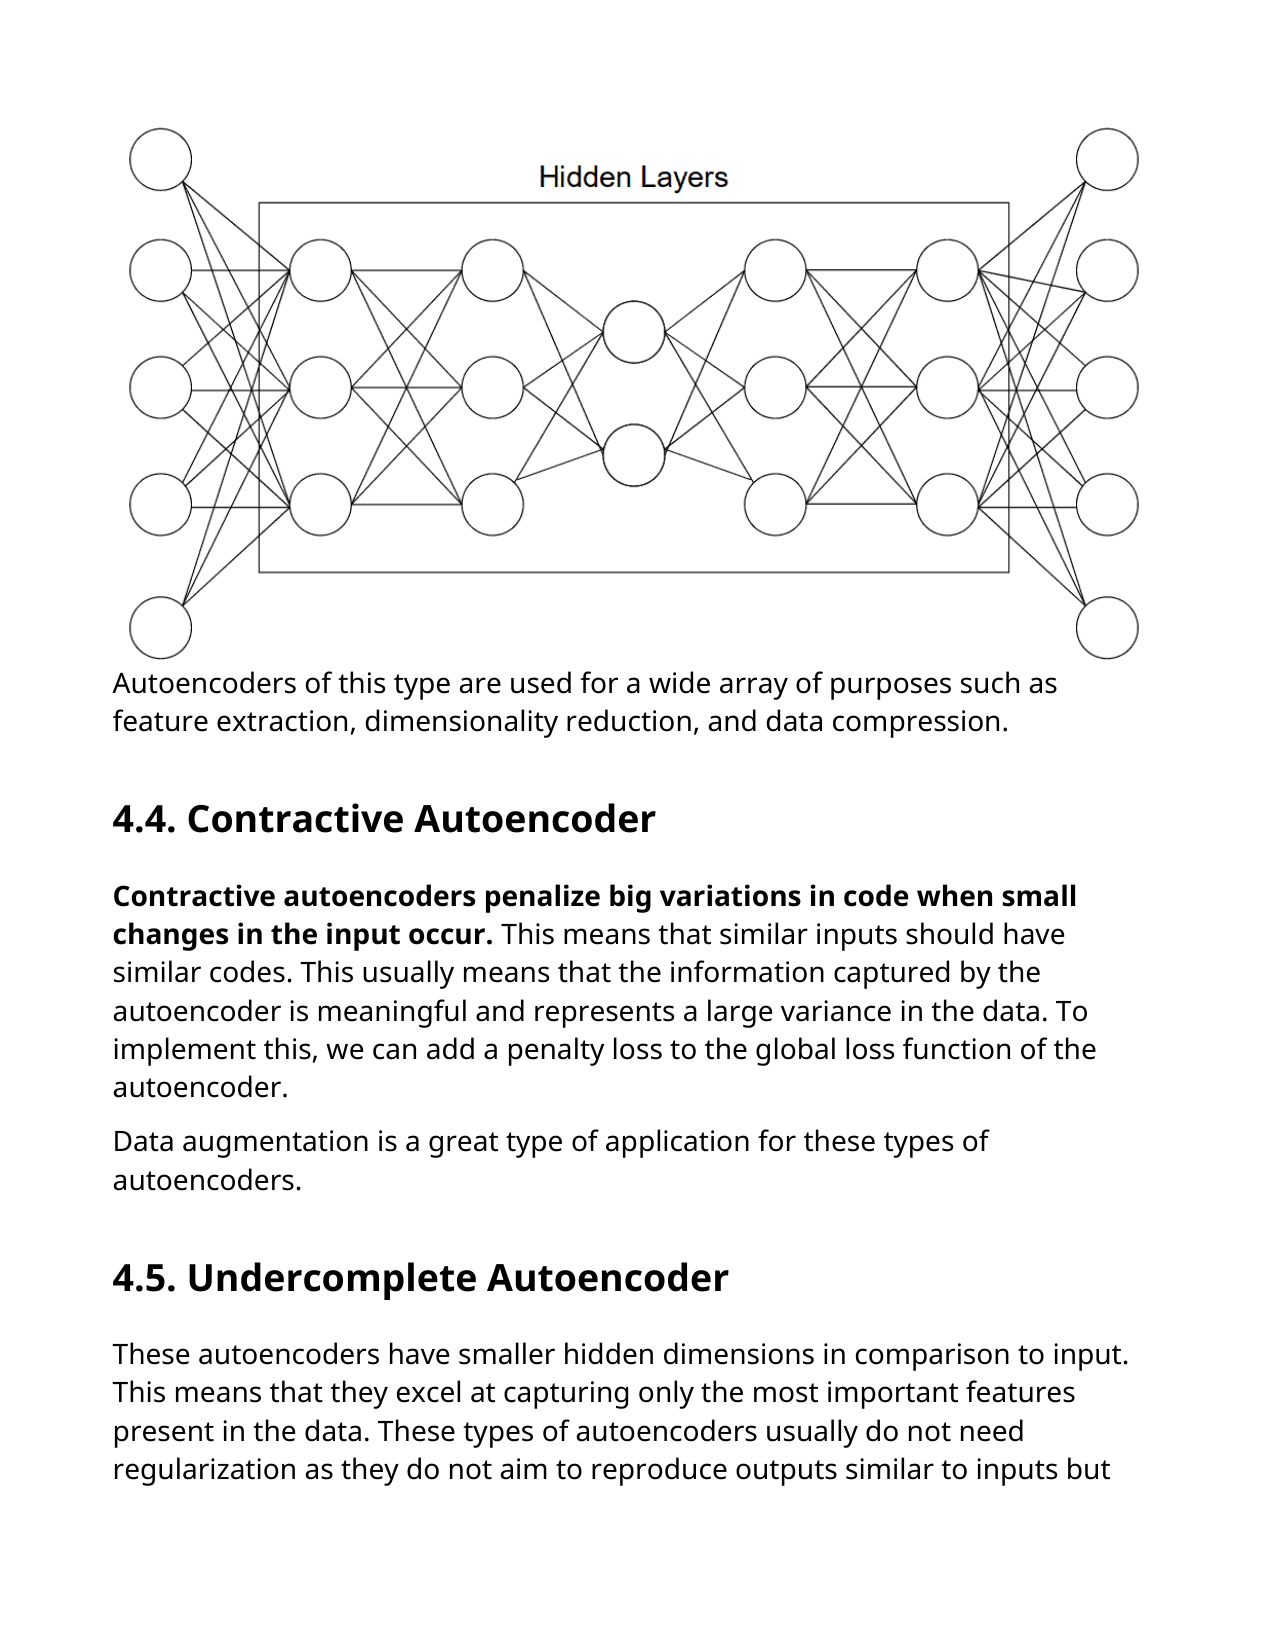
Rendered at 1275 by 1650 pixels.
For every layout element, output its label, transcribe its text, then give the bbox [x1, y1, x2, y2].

text 4.5. Undercomplete Autoencoder [112, 1251, 1153, 1302]
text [112, 1334, 1153, 1488]
text Data augmentation is a great type of application for these types of autoencoders. [112, 1122, 1153, 1198]
text Contractive autoencoders penalize big variations in code when small changes in the input occur. This means that similar inputs should have similar codes. This usually means that the information captured by the autoencoder is meaningful and represents a large variance in the data. To implement this, we can add a penalty loss to the global loss function of the autoencoder. [112, 876, 1153, 1106]
text Autoencoders of this type are used for a wide array of purposes such as feature extraction, dimensionality reduction, and data compression. [112, 664, 1153, 740]
picture [112, 112, 1154, 664]
text 4.4. Contractive Autoencoder [112, 792, 1153, 843]
